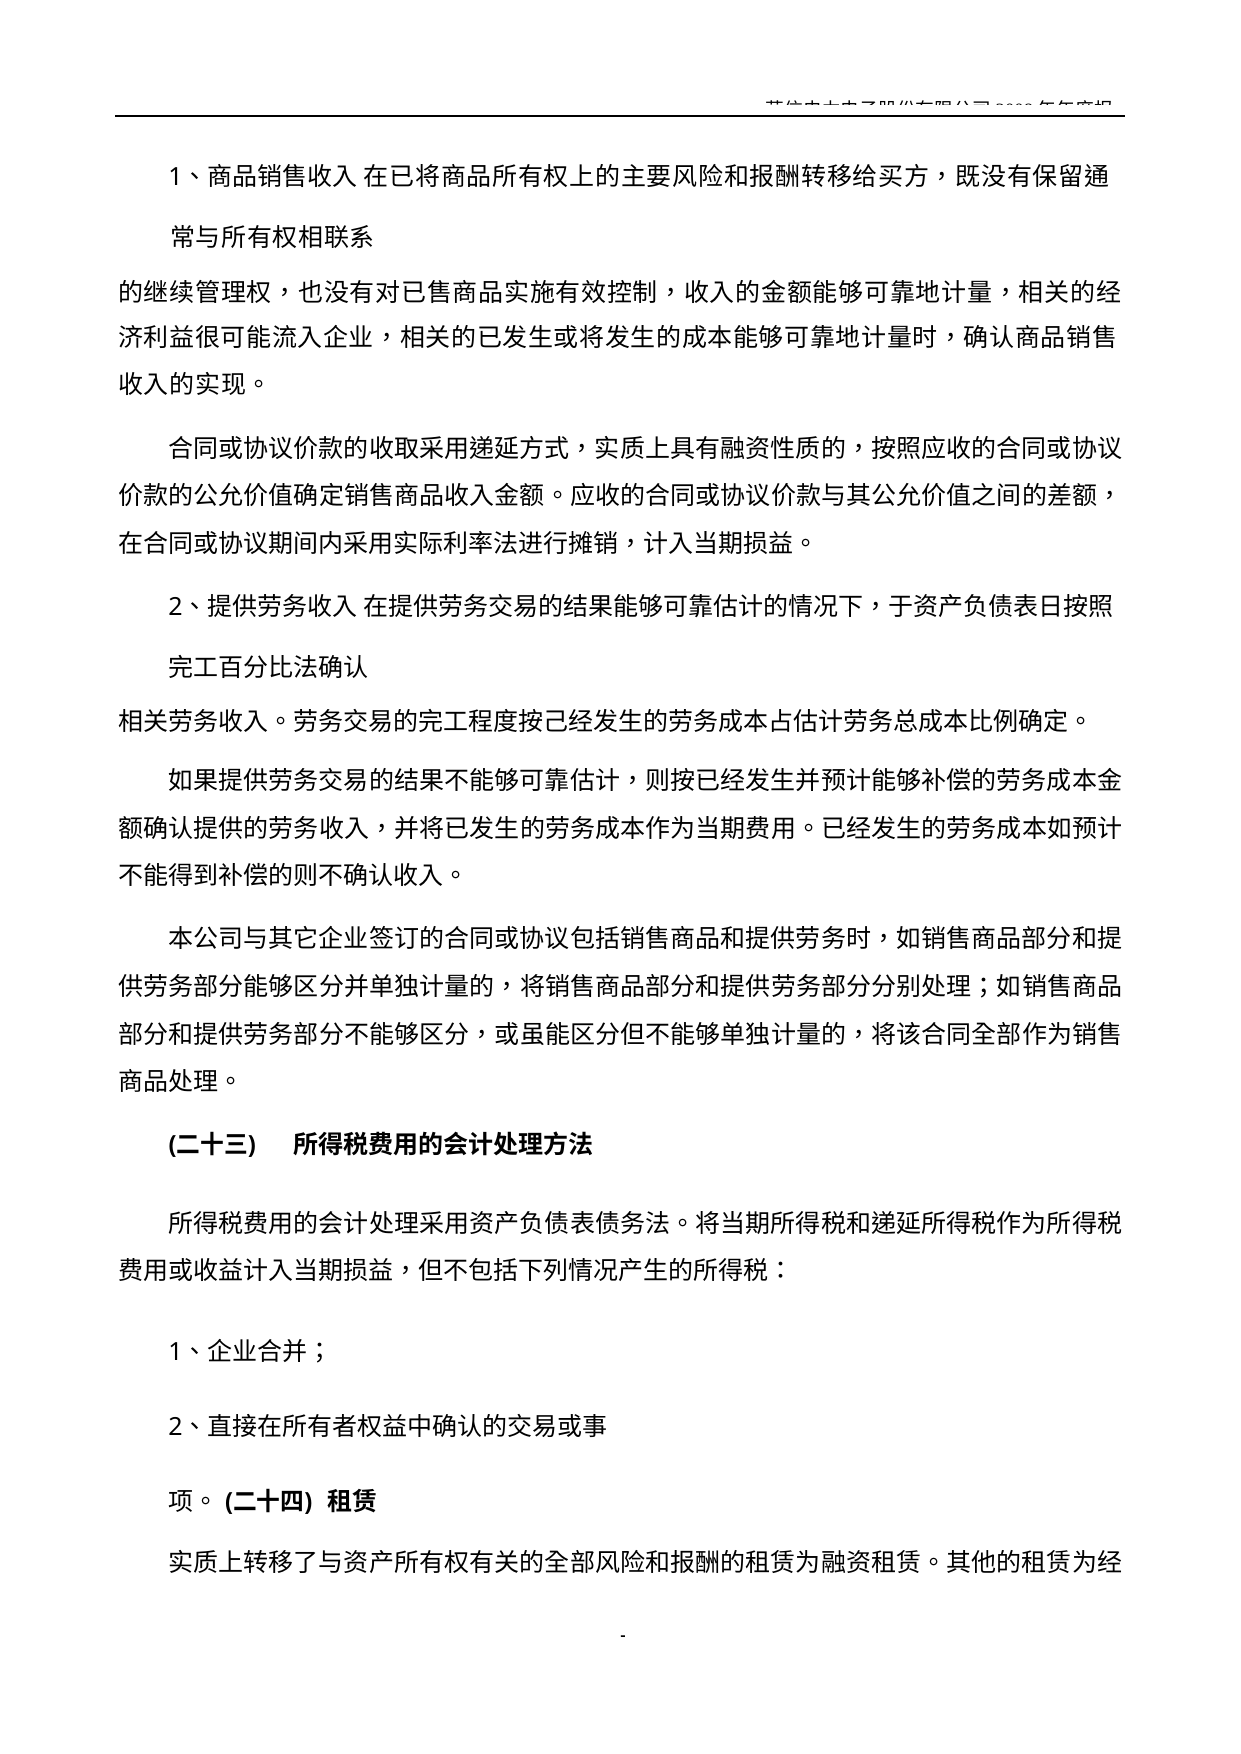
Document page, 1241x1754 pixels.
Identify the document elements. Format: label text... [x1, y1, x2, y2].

text 1、企业合并； [168, 1334, 1138, 1368]
text 所得税费用的会计处理采用资产负债表债务法。将当期所得税和递延所得税作为所得税 费用或收益计入当期损益，但不包括下列情况产生的所得税： [118, 1205, 1122, 1287]
text 的继续管理权，也没有对已售商品实施有效控制，收入的金额能够可靠地计量，相关的经 [118, 280, 1138, 306]
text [118, 1544, 1122, 1579]
text 1、商品销售收入 在已将商品所有权上的主要风险和报酬转移给买方，既没有保留通常与所有权相联系 [168, 159, 1124, 253]
text 2、直接在所有者权益中确认的交易或事项。 (二十四) 租赁 [168, 1368, 656, 1518]
text 2、提供劳务收入 在提供劳务交易的结果能够可靠估计的情况下，于资产负债表日按照完工百分比法确认 [168, 588, 1138, 683]
text 济利益很可能流入企业，相关的已发生或将发生的成本能够可靠地计量时，确认商品销售 收入的实现。 [118, 319, 1138, 401]
text 相关劳务收入。劳务交易的完工程度按己经发生的劳务成本占估计劳务总成本比例确定。 [118, 710, 1138, 736]
text 如果提供劳务交易的结果不能够可靠估计，则按已经发生并预计能够补偿的劳务成本金 额确认提供的劳务收入，并将已发生的劳务成本作为当期费用。已经发生的劳务成本如预计 不能得到补偿的则不确认收入。 [118, 763, 1123, 892]
text 合同或协议价款的收取采用递延方式，实质上具有融资性质的，按照应收的合同或协议 价款的公允价值确定销售商品收入金额。应收的合同或协议价款与其公允价值之间的差额， 在合同或协议期间内采用实际利率法进行摊销，计入当期损益。 [118, 430, 1123, 559]
text 本公司与其它企业签订的合同或协议包括销售商品和提供劳务时，如销售商品部分和提 供劳务部分能够区分并单独计量的，将销售商品部分和提供劳务部分分别处理；如销售商品 部分和提供劳务部分不能够区分，或虽能区分但不能够单独计量的，将该合同全部作为销售 商品处理。 [118, 921, 1123, 1098]
subtitle (二十三) 所得税费用的会计处理方法 [168, 1127, 1138, 1161]
